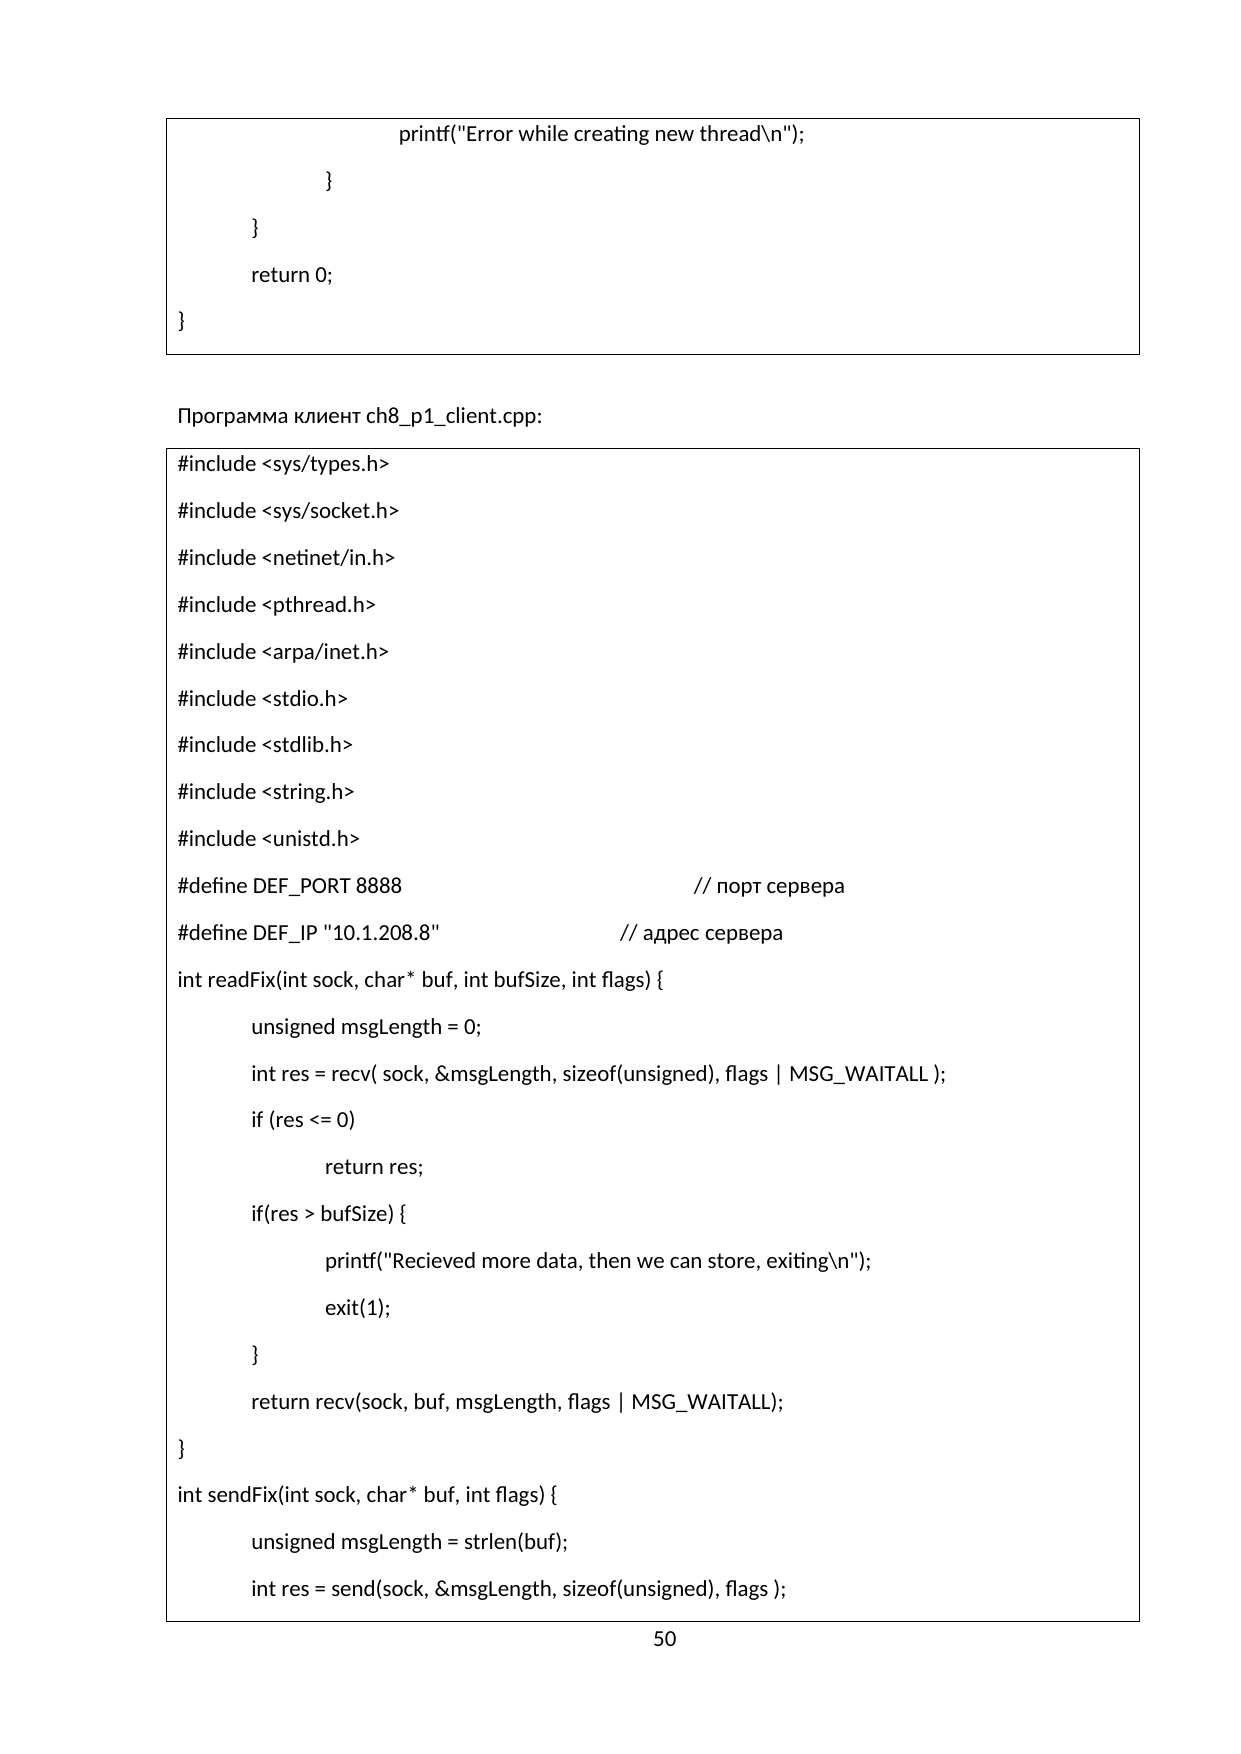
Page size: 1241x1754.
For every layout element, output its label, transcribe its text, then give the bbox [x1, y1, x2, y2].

text Программа клиент ch8_p1_client.cpp: [177, 401, 1152, 429]
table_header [167, 449, 1139, 1621]
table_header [167, 119, 1139, 353]
